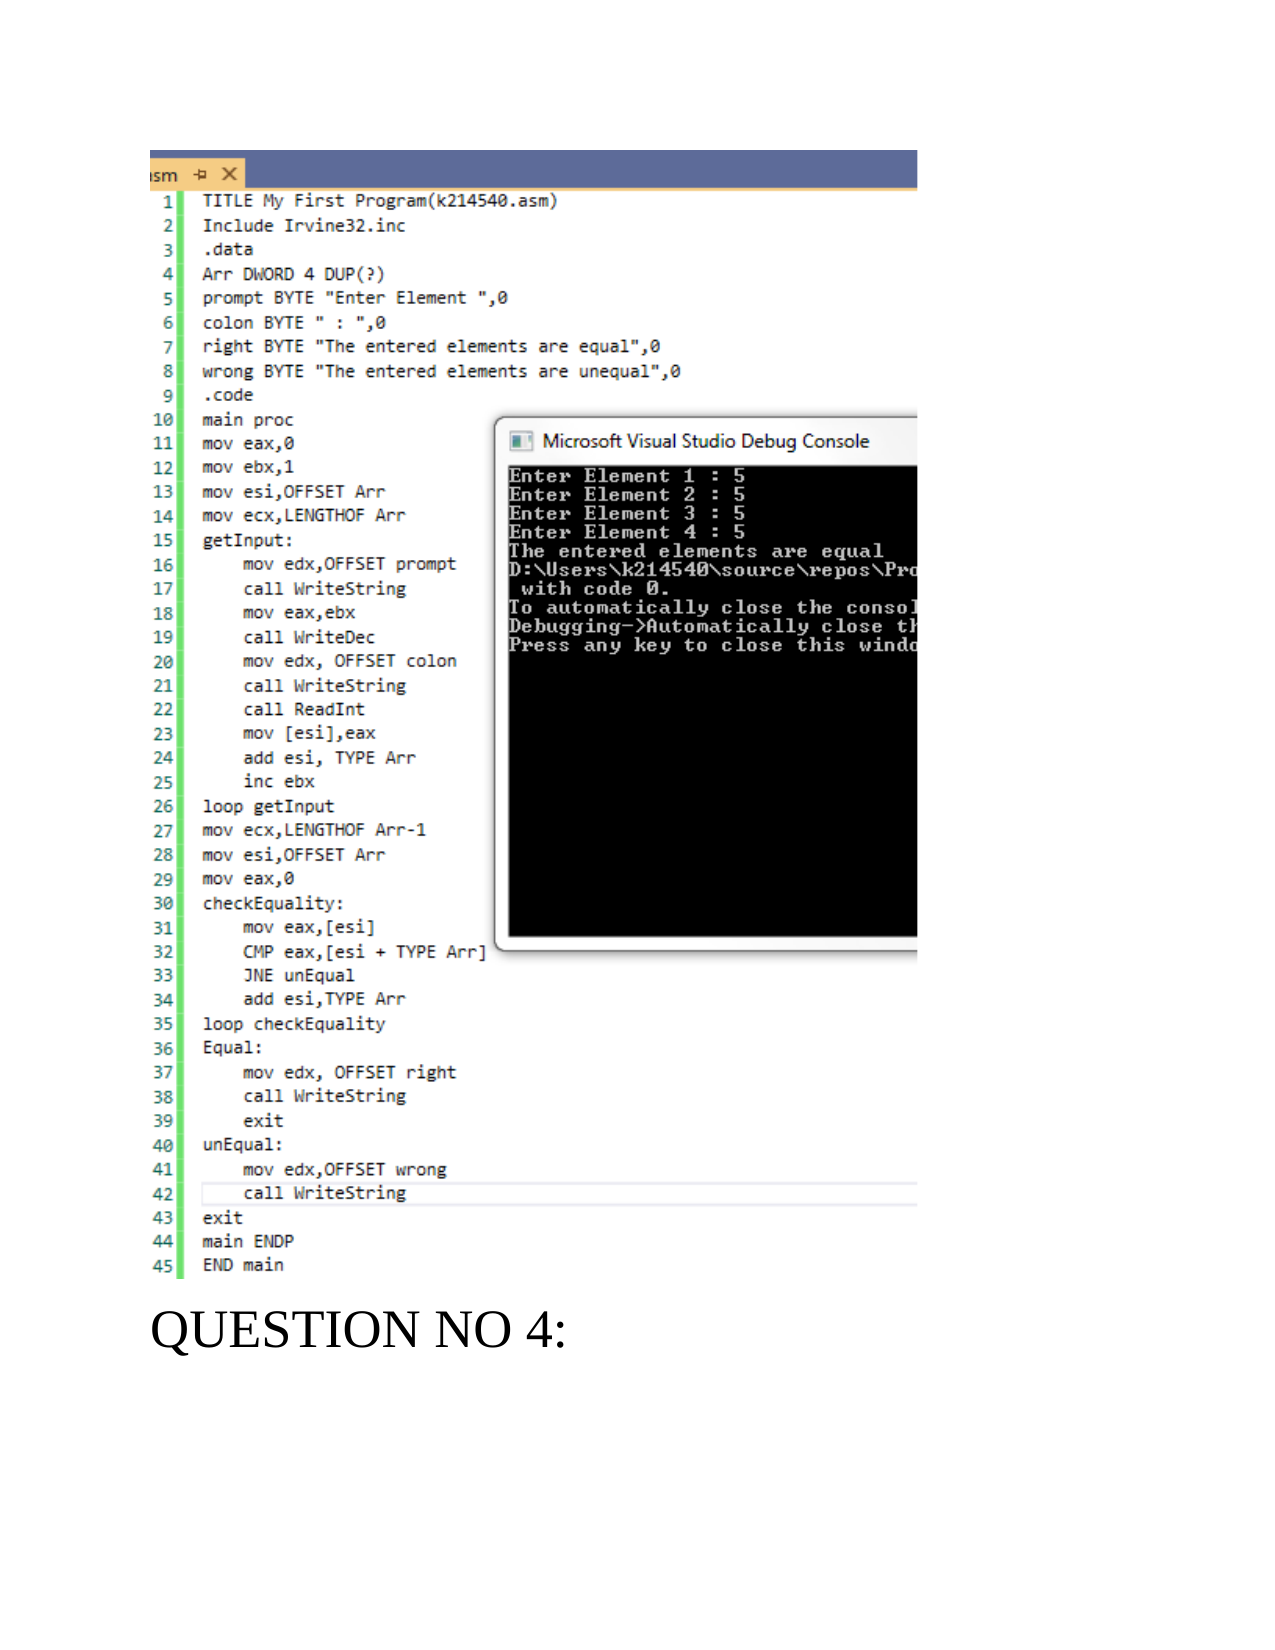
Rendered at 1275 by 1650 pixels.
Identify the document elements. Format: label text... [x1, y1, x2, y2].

picture [150, 150, 918, 1279]
text QUESTION NO 4: [150, 1297, 1125, 1359]
